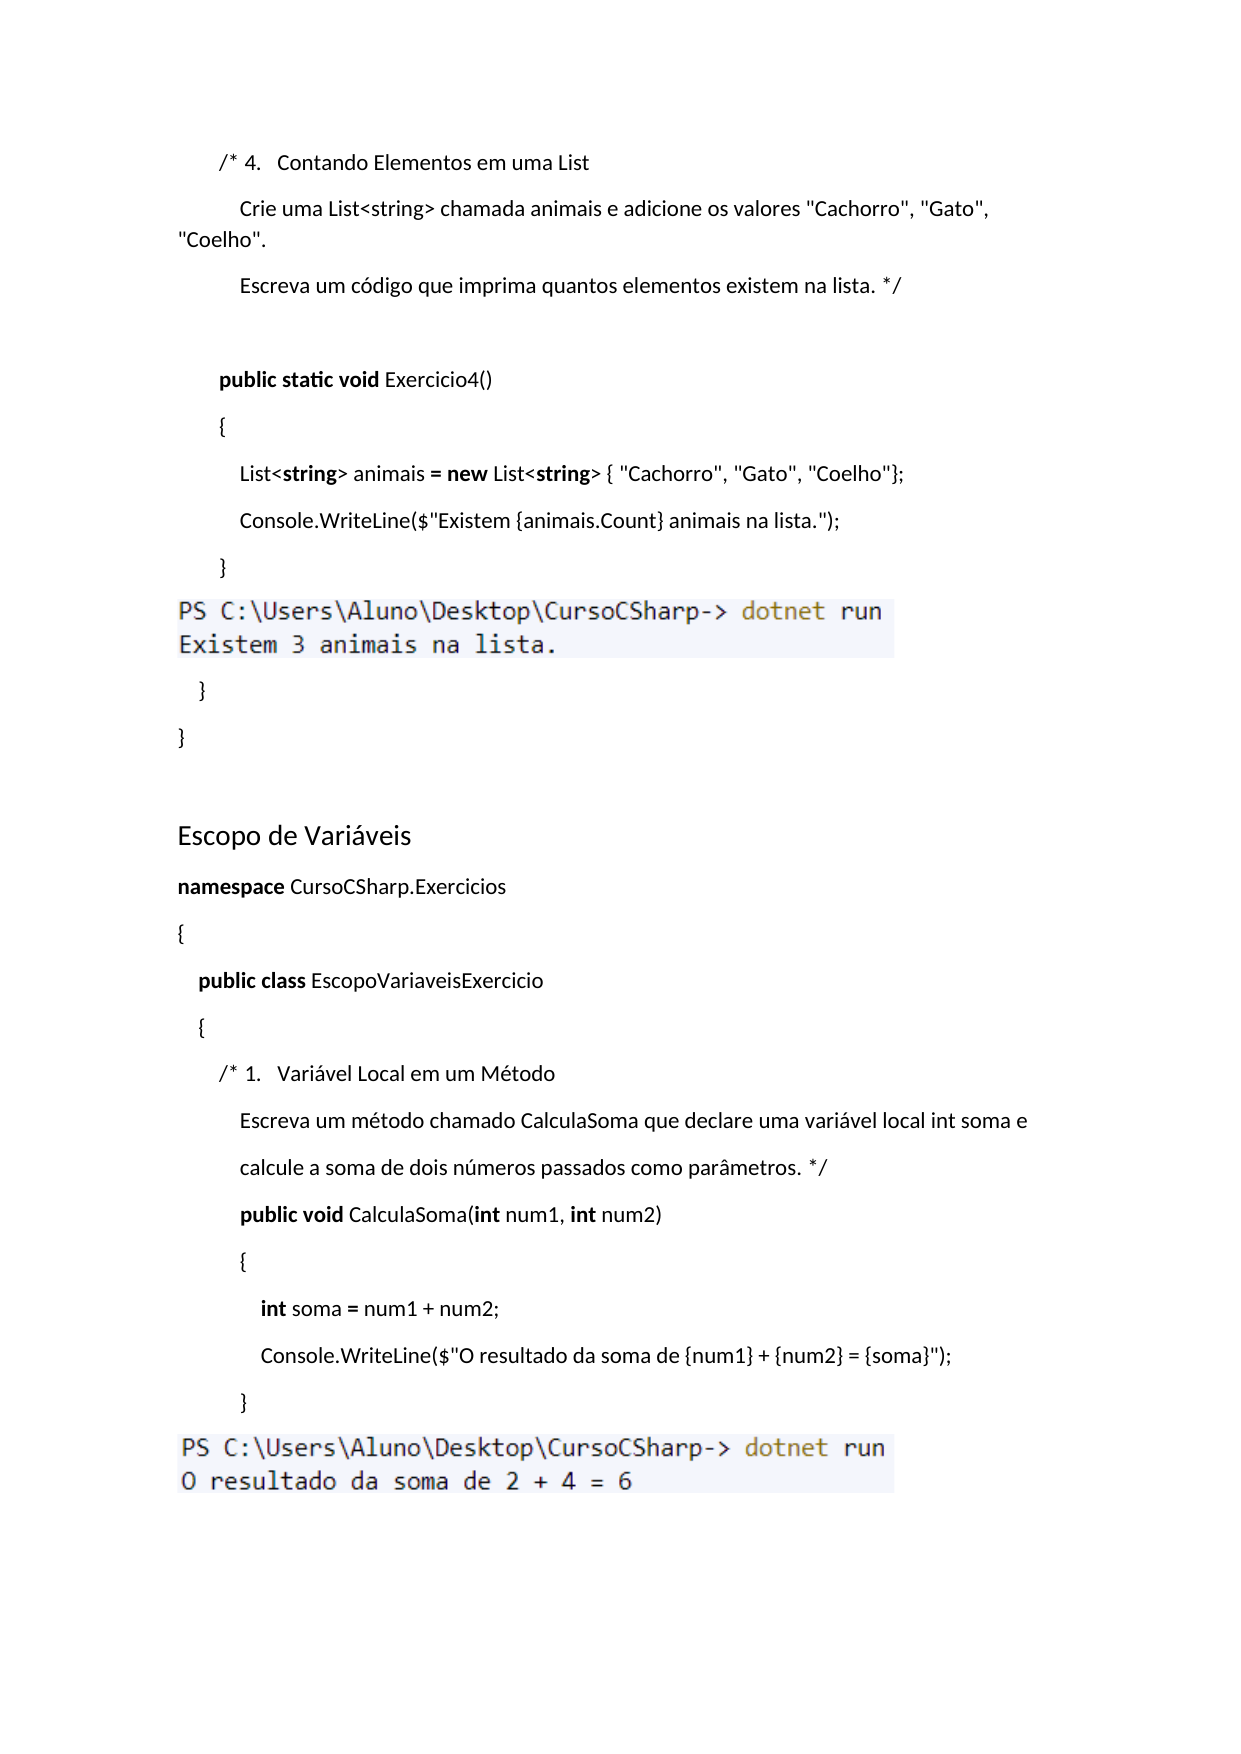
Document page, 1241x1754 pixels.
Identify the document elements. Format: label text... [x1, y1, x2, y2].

text /* 4. Contando Elementos em uma List [177, 148, 1063, 176]
text } [177, 1388, 1063, 1416]
text namespace CursoCSharp.Exercicios [177, 872, 1063, 900]
picture [177, 599, 895, 658]
text public static void Exercicio4() [177, 365, 1063, 393]
text Crie uma List<string> chamada animais e adicione os valores "Cachorro", "Gato", "Coelho". [177, 194, 1063, 253]
text } [177, 553, 1063, 581]
text { [177, 1013, 1063, 1041]
text Escreva um método chamado CalculaSoma que declare uma variável local int soma e [177, 1106, 1063, 1134]
text Console.WriteLine($"O resultado da soma de {num1} + {num2} = {soma}"); [177, 1341, 1063, 1369]
text calcule a soma de dois números passados como parâmetros. */ [177, 1153, 1063, 1181]
text Console.WriteLine($"Existem {animais.Count} animais na lista."); [177, 506, 1063, 534]
text /* 1. Variável Local em um Método [177, 1059, 1063, 1088]
text } [177, 676, 1063, 704]
text int soma = num1 + num2; [177, 1294, 1063, 1322]
text } [177, 723, 1063, 751]
text { [177, 412, 1063, 440]
text public class EscopoVariaveisExercicio [177, 966, 1063, 994]
picture [177, 1434, 895, 1493]
text List<string> animais = new List<string> { "Cachorro", "Gato", "Coelho"}; [177, 459, 1063, 487]
text public void CalculaSoma(int num1, int num2) [177, 1200, 1063, 1228]
text { [177, 1247, 1063, 1275]
text Escreva um código que imprima quantos elementos existem na lista. */ [177, 272, 1063, 299]
text Escopo de Variáveis [177, 817, 1063, 853]
text { [177, 919, 1063, 947]
